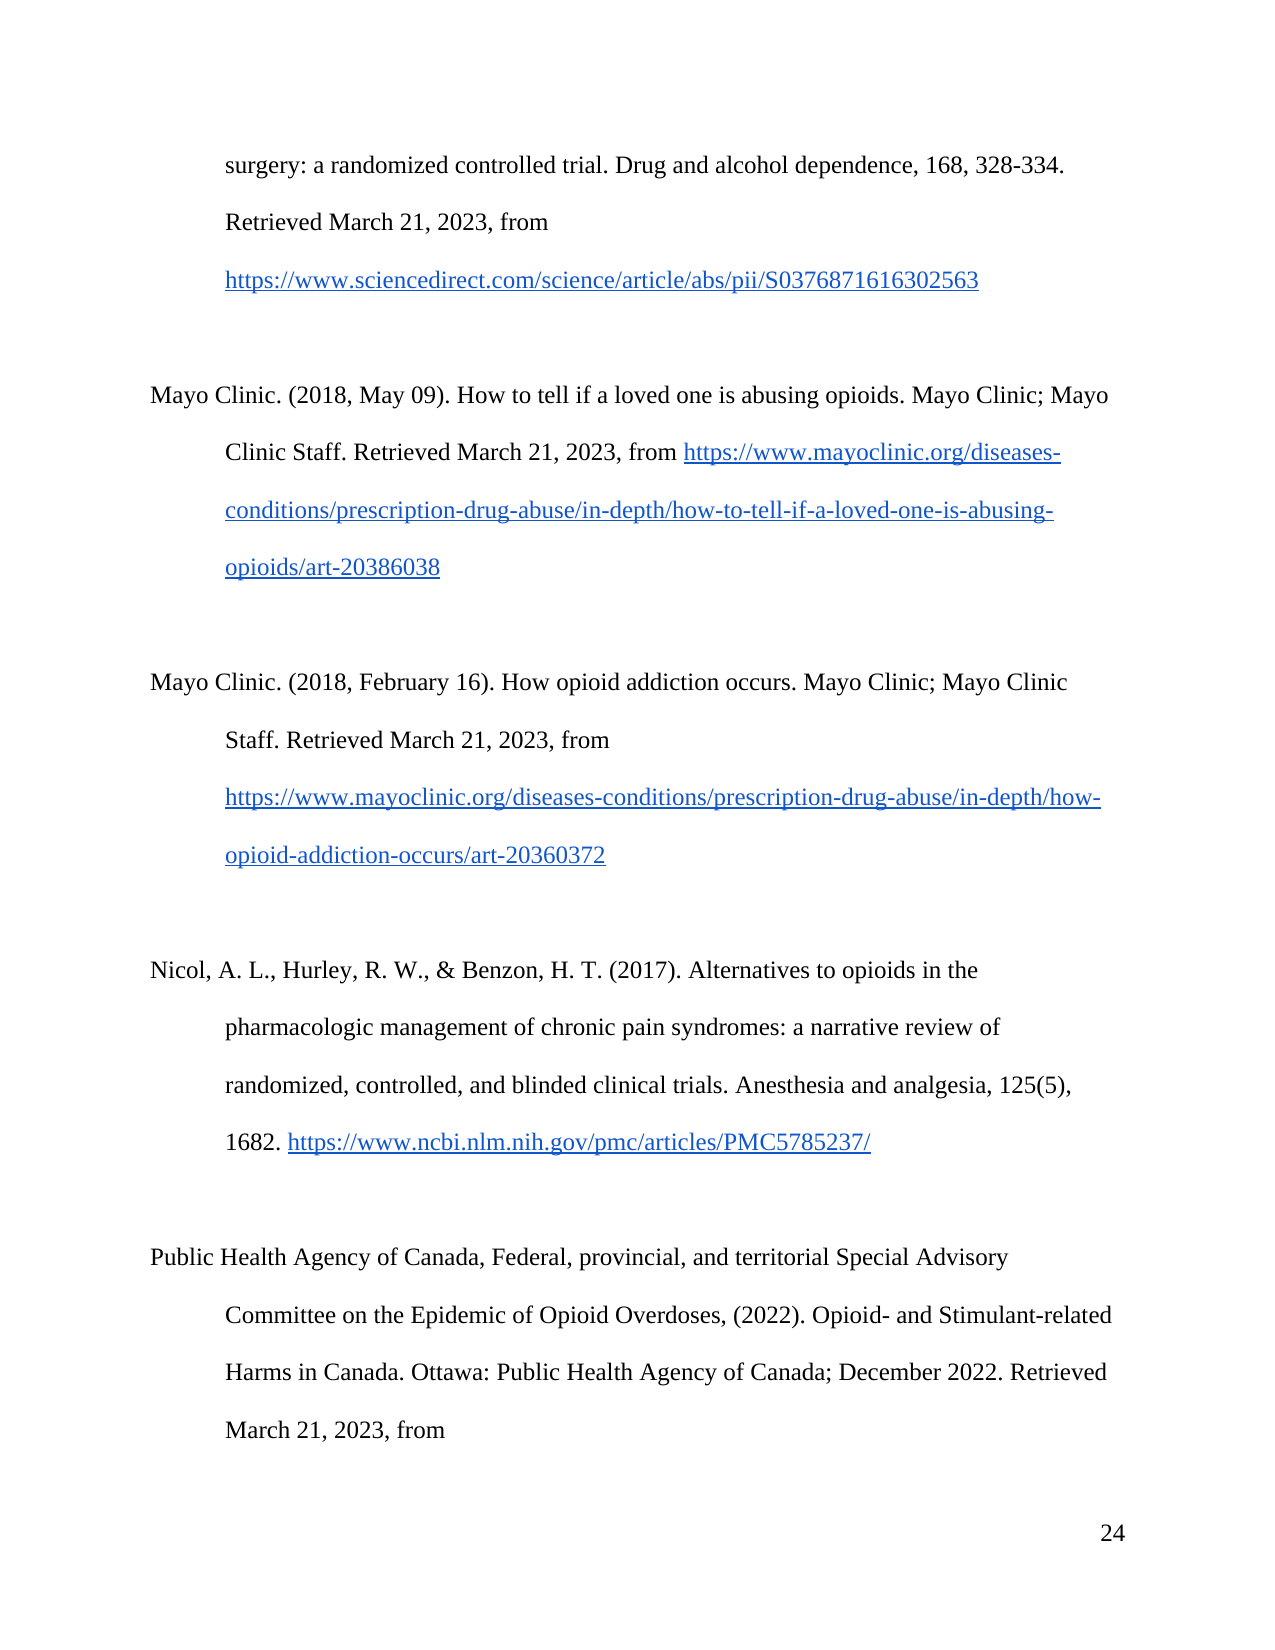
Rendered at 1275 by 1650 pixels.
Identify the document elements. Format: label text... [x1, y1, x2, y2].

text Retrieved March 21, 2023, from [150, 207, 1125, 236]
text March 21, 2023, from [150, 1415, 1125, 1444]
text Staff. Retrieved March 21, 2023, from https://www.mayoclinic.org/diseases-conditions/prescription-drug-abuse/in-depth/how-opioid-addiction-occurs/art-20360372 [225, 725, 1125, 869]
text Clinic Staff. Retrieved March 21, 2023, from https://www.mayoclinic.org/diseases-conditions/prescription-drug-abuse/in-depth/how-to-tell-if-a-loved-one-is-abusing-opioids/art-20386038 [225, 437, 1125, 581]
text Committee on the Epidemic of Opioid Overdoses, (2022). Opioid- and Stimulant-related [150, 1300, 1125, 1329]
text Mayo Clinic. (2018, February 16). How opioid addiction occurs. Mayo Clinic; Mayo Clinic [150, 667, 1125, 696]
text Nicol, A. L., Hurley, R. W., & Benzon, H. T. (2017). Alternatives to opioids in the [150, 955, 1125, 984]
text Harms in Canada. Ottawa: Public Health Agency of Canada; December 2022. Retrieved [150, 1357, 1125, 1386]
text Public Health Agency of Canada, Federal, provincial, and territorial Special Advisory [150, 1242, 1125, 1271]
text surgery: a randomized controlled trial. Drug and alcohol dependence, 168, 328-334. [150, 150, 1125, 179]
text https://www.sciencedirect.com/science/article/abs/pii/S0376871616302563 [150, 265, 1125, 294]
text pharmacologic management of chronic pain syndromes: a narrative review of randomized, controlled, and blinded clinical trials. Anesthesia and analgesia, 125(5), 1682. https://www.ncbi.nlm.nih.gov/pmc/articles/PMC5785237/ [225, 1012, 1125, 1156]
text Mayo Clinic. (2018, May 09). How to tell if a loved one is abusing opioids. Mayo Clinic; Mayo [150, 380, 1125, 409]
